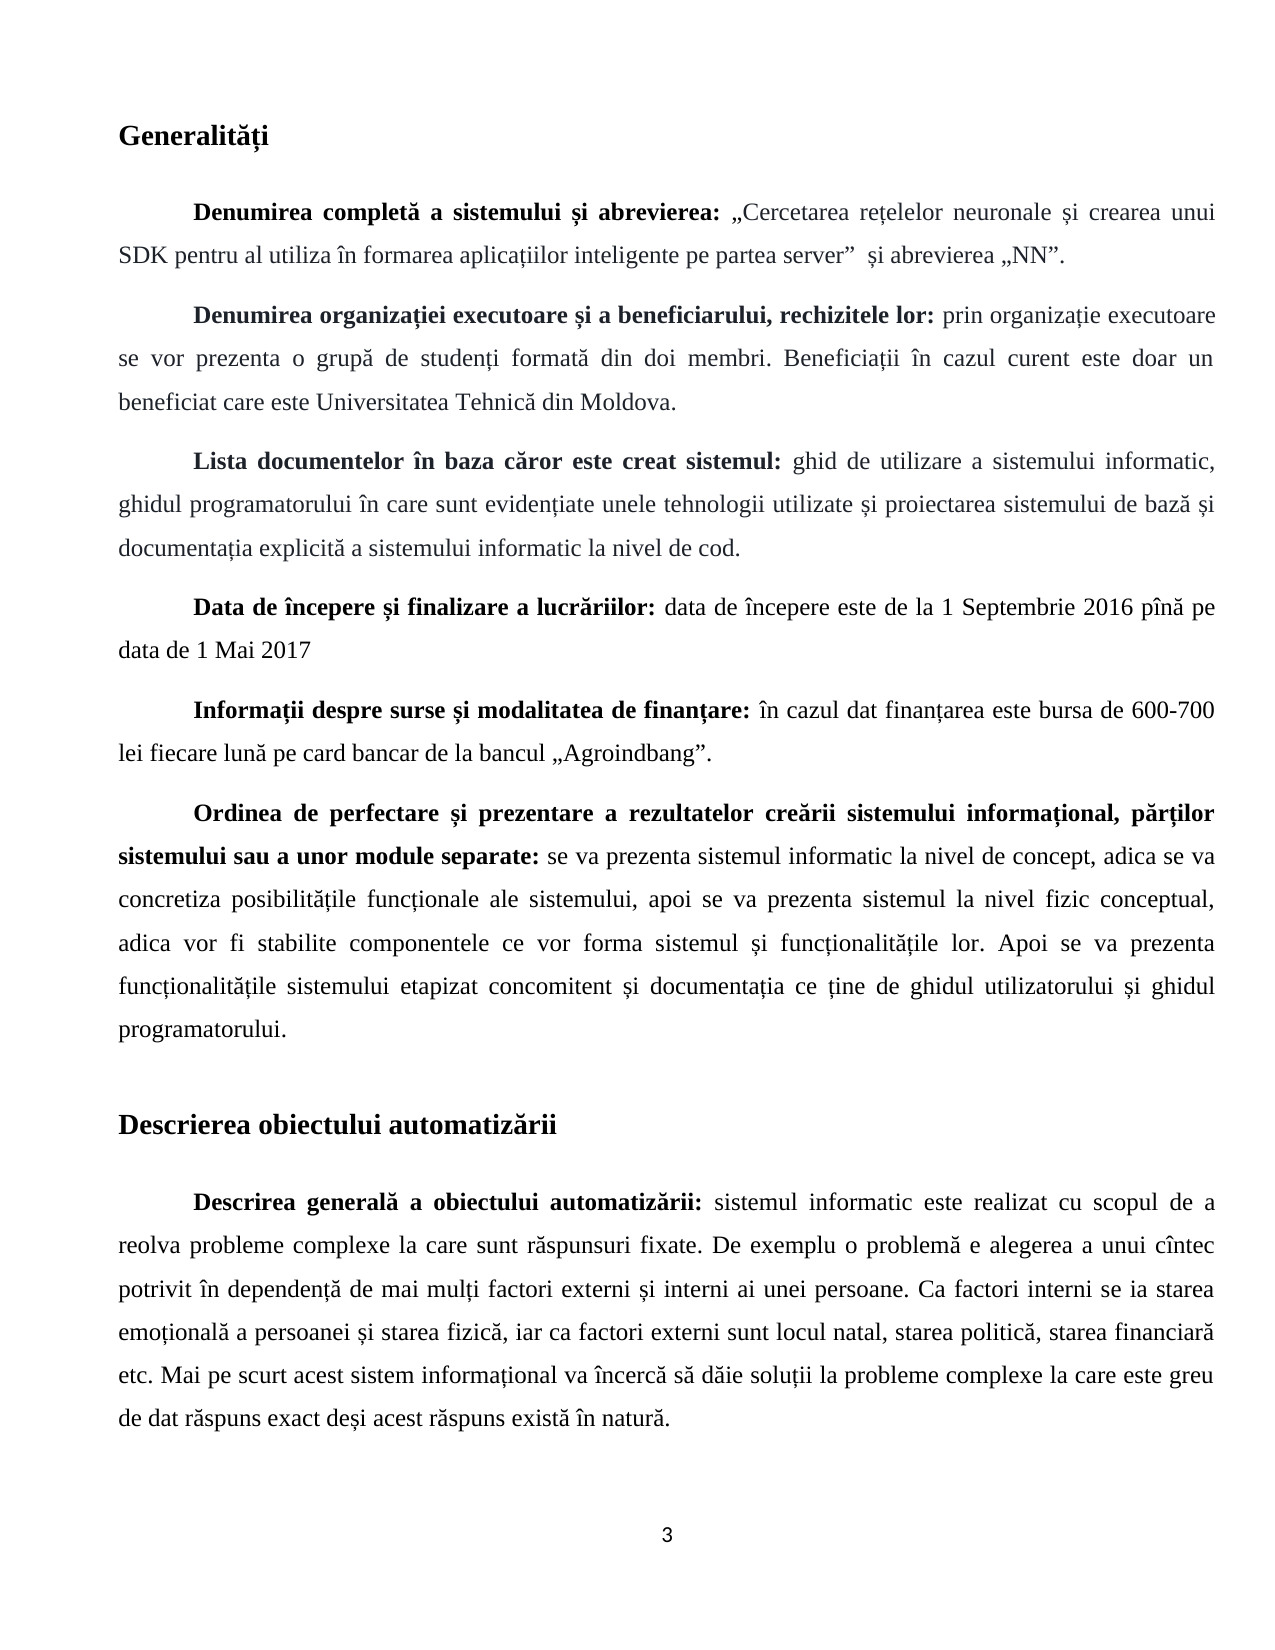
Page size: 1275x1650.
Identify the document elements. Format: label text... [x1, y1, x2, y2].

text Data de începere și finalizare a lucrăriilor: data de începere este de la 1 Septembrie 2016 pînă pe data de 1 Mai 2017 [118, 592, 1216, 664]
text Denumirea completă a sistemului și abrevierea: „Cercetarea rețelelor neuronale și crearea unui SDK pentru al utiliza în formarea aplicațiilor inteligente pe partea server” și abrevierea „NN”. [118, 197, 1216, 269]
text Denumirea organizației executoare și a beneficiarului, rechizitele lor: prin organizație executoare se vor prezenta o grupă de studenți formată din doi membri. Beneficiații în cazul curent este doar un beneficiat care este Universitatea Tehnică din Moldova. [118, 372, 1216, 415]
text Denumirea organizației executoare și a beneficiarului, rechizitele lor: prin organizație executoare se vor prezenta o grupă de studenți formată din doi membri. Beneficiații în cazul curent este doar un beneficiat care este Universitatea Tehnică din Moldova. [118, 300, 1216, 344]
subtitle Generalități [118, 118, 1216, 152]
text Informații despre surse și modalitatea de finanțare: în cazul dat finanțarea este bursa de 600-700 lei fiecare lună pe card bancar de la bancul „Agroindbang”. [118, 695, 1216, 767]
text Ordinea de perfectare și prezentare a rezultatelor creării sistemului informațional, părților sistemului sau a unor module separate: se va prezenta sistemul informatic la nivel de concept, adica se va concretiza posibilitățile funcționale ale sistemului, apoi se va prezenta sistemul la nivel fizic conceptual, adica vor fi stabilite componentele ce vor forma sistemul și funcționalitățile lor. Apoi se va prezenta funcționalitățile sistemului etapizat concomitent și documentația ce ține de ghidul utilizatorului și ghidul programatorului. [118, 798, 1216, 1043]
text Lista documentelor în baza căror este creat sistemul: ghid de utilizare a sistemului informatic, ghidul programatorului în care sunt evidențiate unele tehnologii utilizate și proiectarea sistemului de bază și documentația explicită a sistemului informatic la nivel de cod. [118, 518, 1216, 561]
subtitle Descrierea obiectului automatizării [118, 1107, 1216, 1141]
text Lista documentelor în baza căror este creat sistemul: ghid de utilizare a sistemului informatic, ghidul programatorului în care sunt evidențiate unele tehnologii utilizate și proiectarea sistemului de bază și documentația explicită a sistemului informatic la nivel de cod. [118, 446, 1216, 490]
text Descrirea generală a obiectului automatizării: sistemul informatic este realizat cu scopul de a reolva probleme complexe la care sunt răspunsuri fixate. De exemplu o problemă e alegerea a unui cîntec potrivit în dependență de mai mulți factori externi și interni ai unei persoane. Ca factori interni se ia starea emoțională a persoanei și starea fizică, iar ca factori externi sunt locul natal, starea politică, starea financiară etc. Mai pe scurt acest sistem informațional va încercă să dăie soluții la probleme complexe la care este greu de dat răspuns exact deși acest răspuns există în natură. [118, 1187, 1216, 1432]
